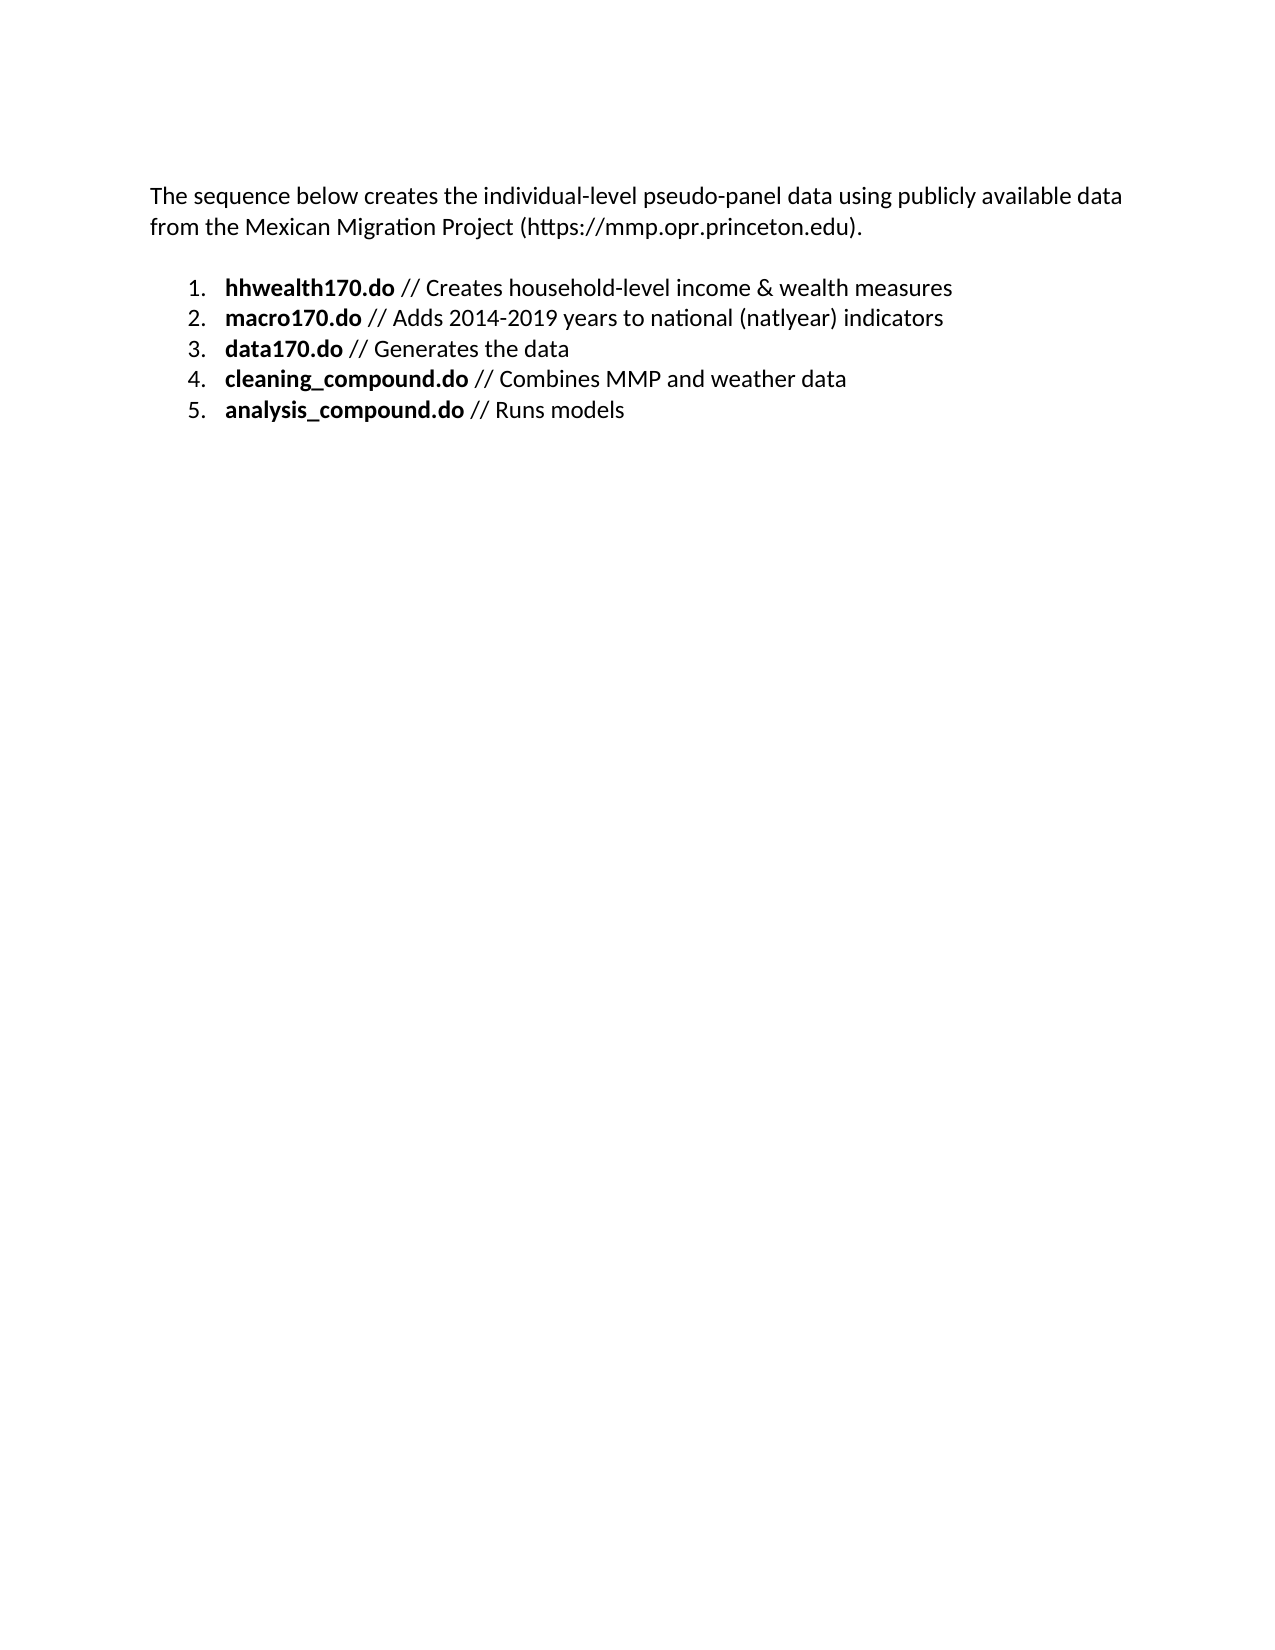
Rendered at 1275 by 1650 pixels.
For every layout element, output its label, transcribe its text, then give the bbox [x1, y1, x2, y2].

list macro170.do // Adds 2014-2019 years to national (natlyear) indicators [187, 303, 1125, 333]
list hhwealth170.do // Creates household-level income & wealth measures [187, 272, 1125, 303]
text The sequence below creates the individual-level pseudo-panel data using publicly available data from the Mexican Migration Project (https://mmp.opr.princeton.edu). [150, 181, 1125, 242]
list data170.do // Generates the data [187, 333, 1125, 364]
list cleaning_compound.do // Combines MMP and weather data [187, 364, 1125, 394]
list analysis_compound.do // Runs models [187, 394, 1125, 425]
